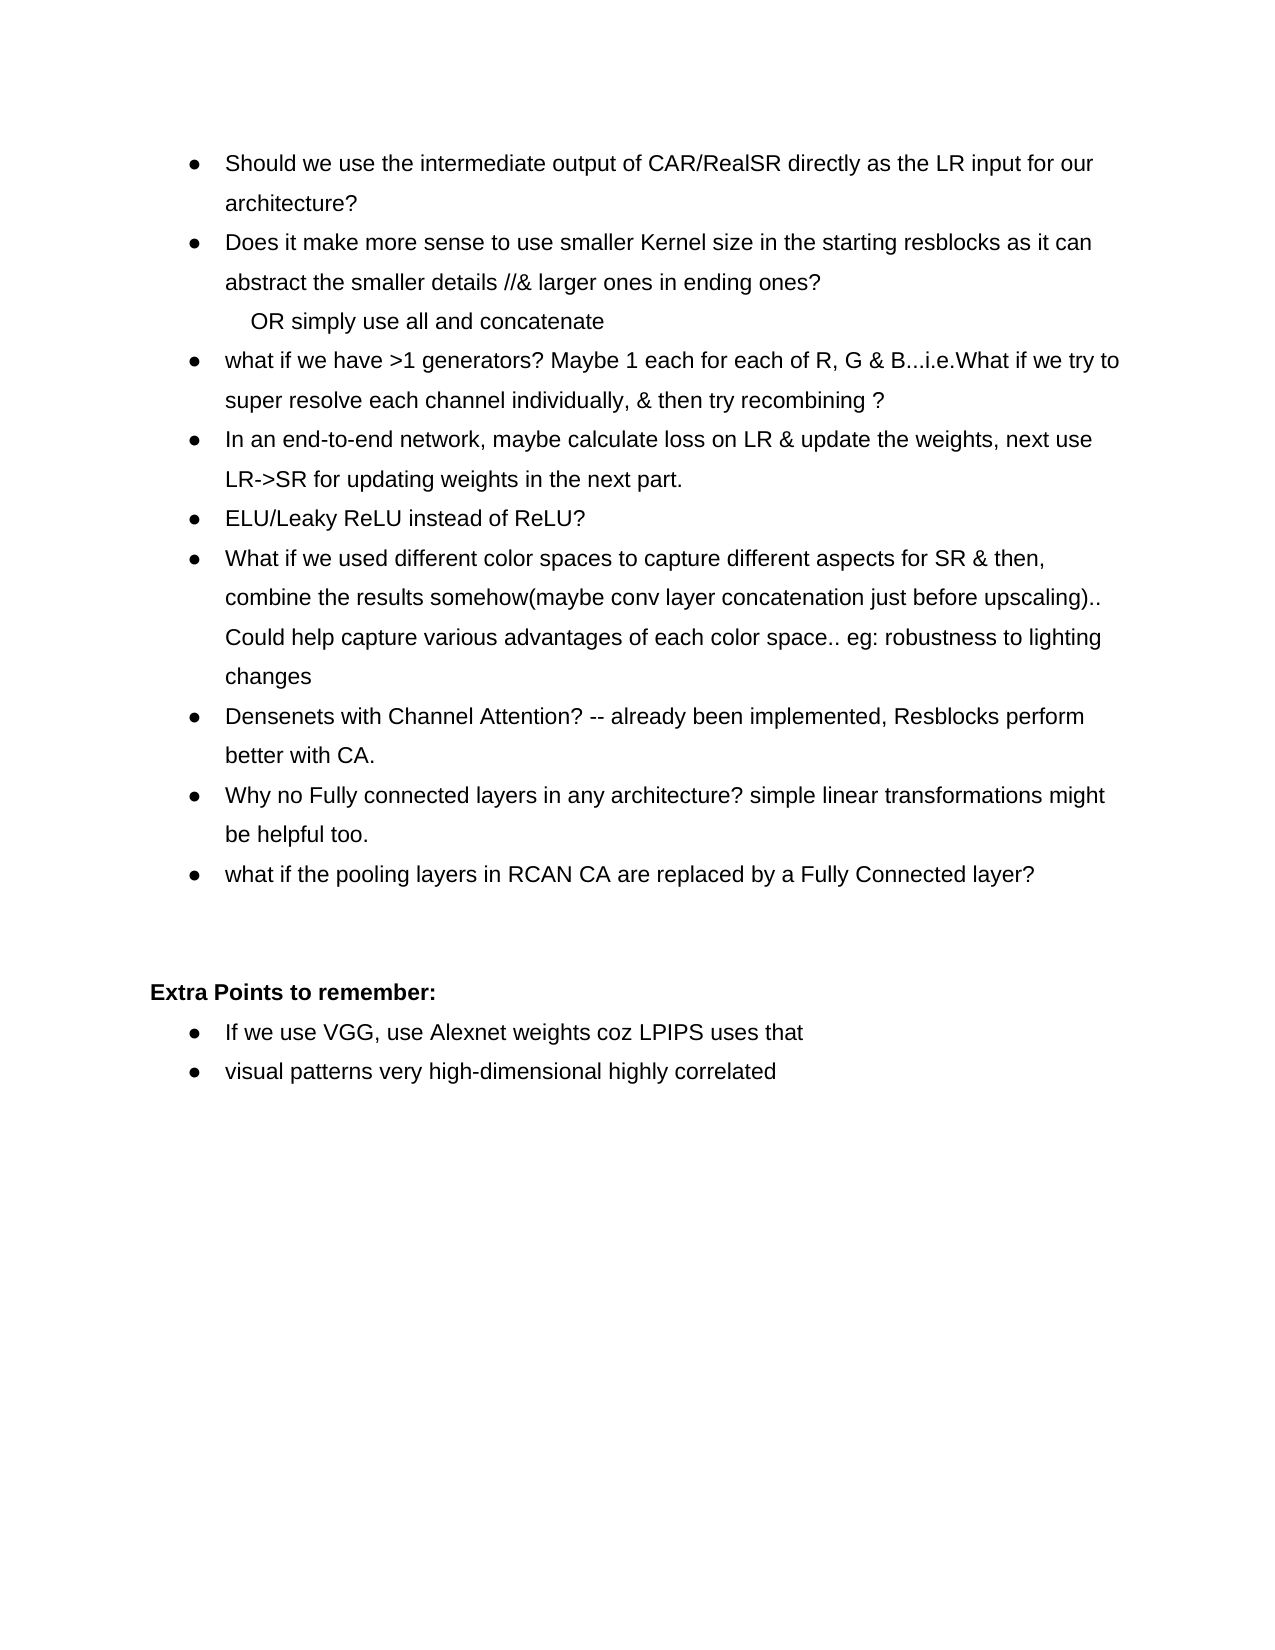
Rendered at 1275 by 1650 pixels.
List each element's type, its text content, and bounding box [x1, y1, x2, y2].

list visual patterns very high-dimensional highly correlated [187, 1058, 1125, 1084]
list what if the pooling layers in RCAN CA are replaced by a Fully Connected layer? [187, 861, 1125, 887]
list Does it make more sense to use smaller Kernel size in the starting resblocks as it can abstract the smaller details //& larger ones in ending ones? [187, 229, 1125, 295]
list ELU/Leaky ReLU instead of ReLU? [187, 505, 1125, 532]
list In an end-to-end network, maybe calculate loss on LR & update the weights, next use LR->SR for updating weights in the next part. [187, 426, 1125, 492]
list Densenets with Channel Attention? -- already been implemented, Resblocks perform better with CA. [187, 703, 1125, 768]
list If we use VGG, use Alexnet weights coz LPIPS uses that [187, 1018, 1125, 1045]
list Why no Fully connected layers in any architecture? simple linear transformations might be helpful too. [187, 782, 1125, 847]
list Should we use the intermediate output of CAR/RealSR directly as the LR input for our architecture? [187, 150, 1125, 216]
list what if we have >1 generators? Maybe 1 each for each of R, G & B...i.e.What if we try to super resolve each channel individually, & then try recombining ? [187, 347, 1125, 413]
text Extra Points to remember: [150, 979, 1125, 1005]
text OR simply use all and concatenate [225, 308, 1125, 334]
list What if we used different color spaces to capture different aspects for SR & then, combine the results somehow(maybe conv layer concatenation just before upscaling).. Could help capture various advantages of each color space.. eg: robustness to lighting changes [187, 545, 1125, 689]
